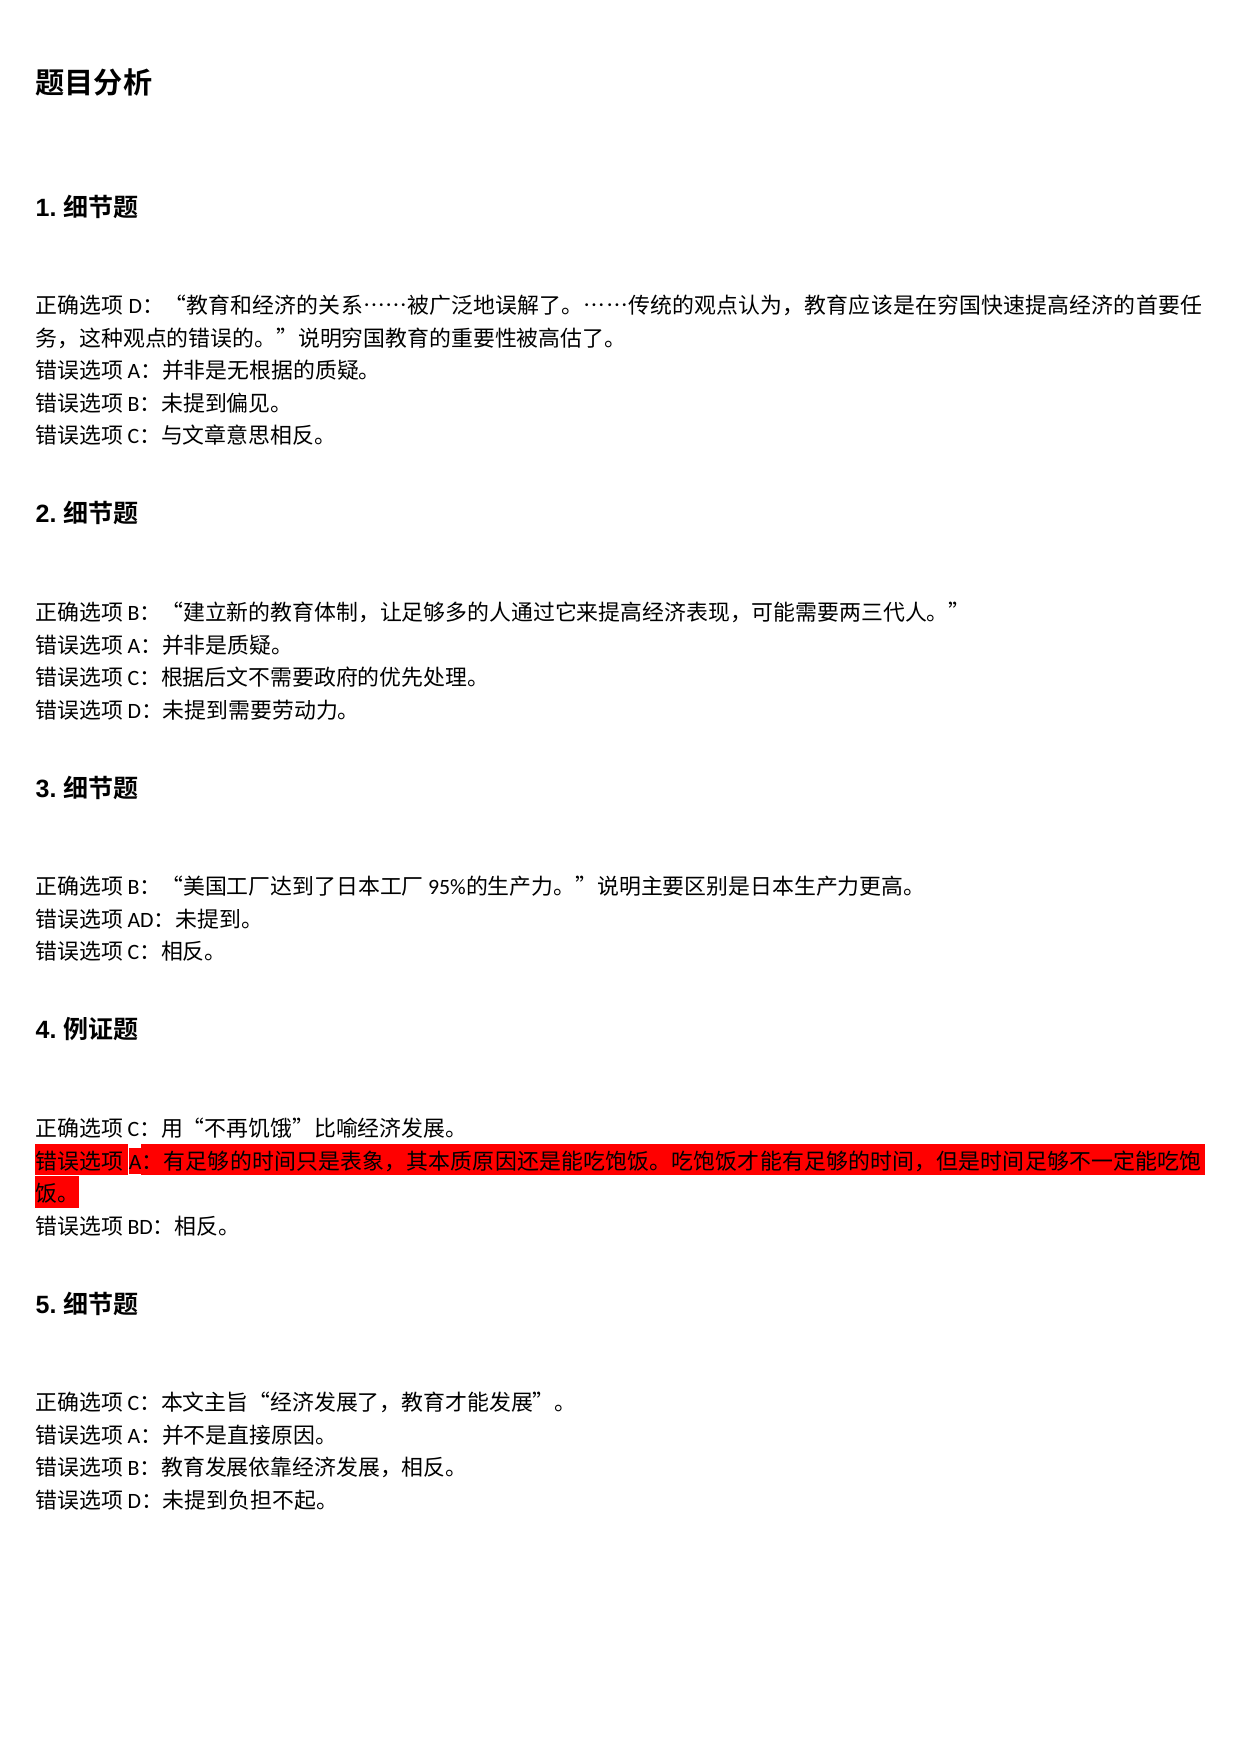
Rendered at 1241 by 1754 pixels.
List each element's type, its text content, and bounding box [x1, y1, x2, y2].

text 正确选项B：“建立新的教育体制，让足够多的人通过它来提高经济表现，可能需要两三代人。” [35, 595, 1205, 627]
text 正确选项C：用“不再饥饿”比喻经济发展。 [35, 1111, 1205, 1143]
subtitle 2. 细节题 [35, 479, 1205, 544]
text 错误选项AD：未提到。 [35, 901, 1205, 934]
subtitle 4. 例证题 [35, 996, 1205, 1061]
subtitle 3. 细节题 [35, 754, 1205, 819]
text 错误选项A：并非是质疑。 [35, 627, 1205, 660]
text 错误选项C：与文章意思相反。 [35, 418, 1205, 450]
subtitle 1. 细节题 [35, 173, 1205, 238]
text 错误选项A：并非是无根据的质疑。 [35, 353, 1205, 385]
text 错误选项D：未提到需要劳动力。 [35, 692, 1205, 725]
subtitle 5. 细节题 [35, 1270, 1205, 1335]
text 错误选项A：有足够的时间只是表象，其本质原因还是能吃饱饭。吃饱饭才能有足够的时间，但是时间足够不一定能吃饱饭。 [35, 1143, 1205, 1168]
text 错误选项C：根据后文不需要政府的优先处理。 [35, 660, 1205, 692]
subtitle 题目分析 [35, 48, 1205, 113]
text 错误选项B：未提到偏见。 [35, 385, 1205, 418]
text 正确选项D：“教育和经济的关系……被广泛地误解了。……传统的观点认为，教育应该是在穷国快速提高经济的首要任务，这种观点的错误的。”说明穷国教育的重要性被高估了。 [35, 288, 1205, 353]
text 错误选项A：并不是直接原因。 [35, 1417, 1205, 1450]
text 正确选项C：本文主旨“经济发展了，教育才能发展”。 [35, 1385, 1205, 1417]
text 错误选项A：有足够的时间只是表象，其本质原因还是能吃饱饭。吃饱饭才能有足够的时间，但是时间足够不一定能吃饱饭。 [35, 1169, 1205, 1208]
text 错误选项D：未提到负担不起。 [35, 1482, 1205, 1515]
text 错误选项C：相反。 [35, 934, 1205, 966]
text 错误选项B：教育发展依靠经济发展，相反。 [35, 1450, 1205, 1482]
text 错误选项BD：相反。 [35, 1208, 1205, 1241]
text 正确选项B：“美国工厂达到了日本工厂95%的生产力。”说明主要区别是日本生产力更高。 [35, 869, 1205, 901]
